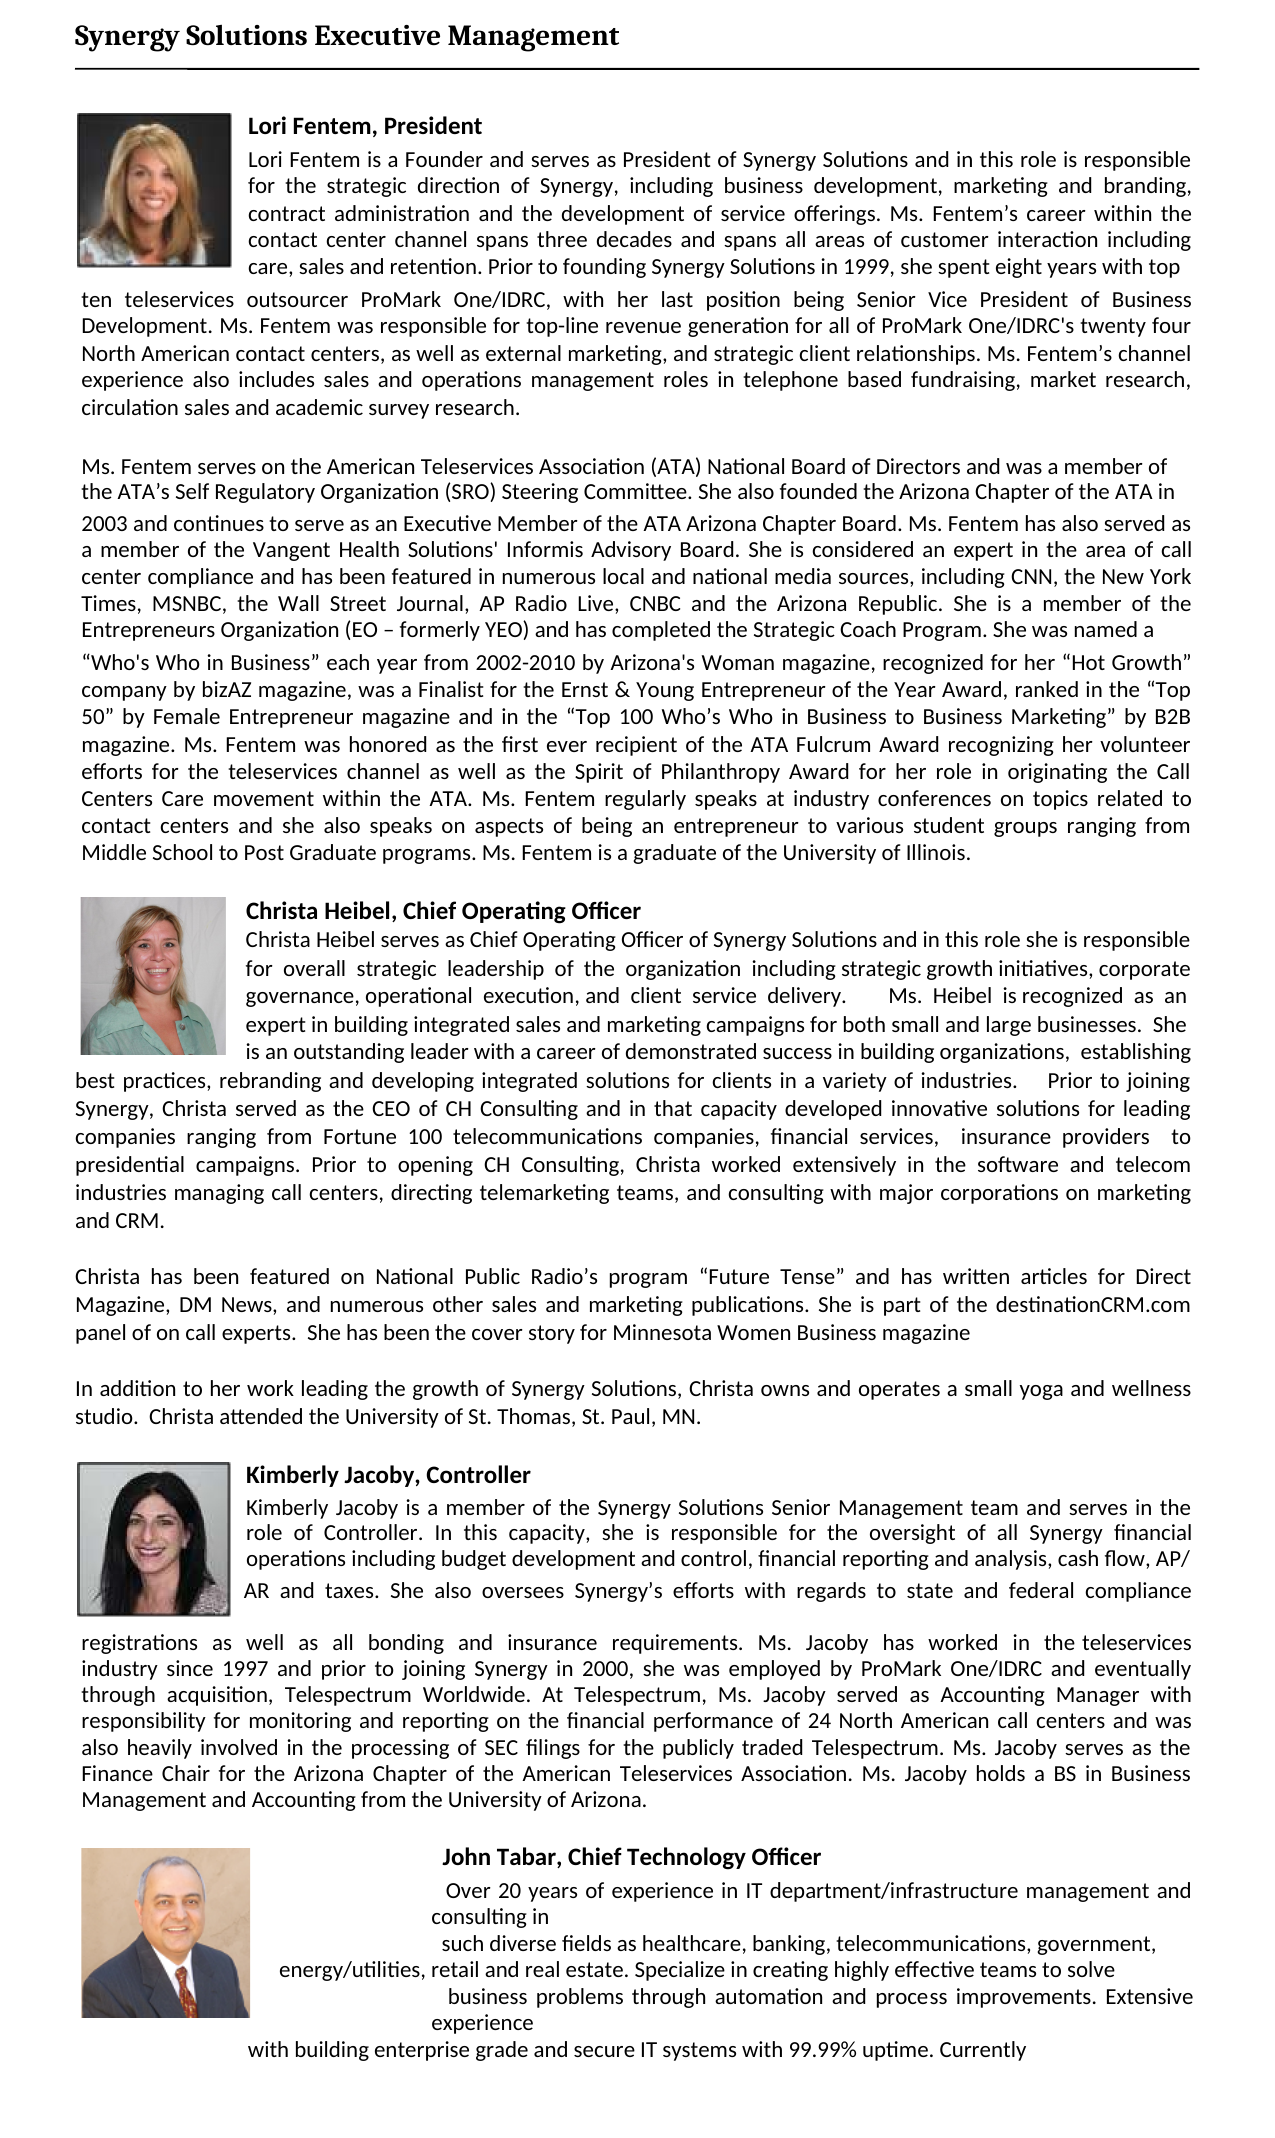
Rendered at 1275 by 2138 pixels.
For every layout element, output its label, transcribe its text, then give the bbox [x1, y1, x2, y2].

text In addition to her work leading the growth of Synergy Solutions, Christa owns and operates a small yoga and wellness studio. Christa attended the University of St. Thomas, St. Paul, MN. [75, 1374, 1194, 1430]
picture [75, 111, 233, 269]
text Synergy Solutions Executive Management [75, 19, 1194, 52]
text Christa Heibel serves as Chief Operating Officer of Synergy Solutions and in this role she is responsible [225, 926, 1194, 954]
text Lori Fentem, President [248, 110, 1194, 141]
picture [81, 1848, 251, 2018]
text energy/utilities, retail and real estate. Specialize in creating highly effective teams to solve [251, 1957, 1194, 1983]
text John Tabar, Chief Technology Officer [237, 1841, 1194, 1872]
text business problems through automation and process improvements. Extensive experience [237, 1983, 1194, 2036]
text Christa has been featured on National Public Radio’s program “Future Tense” and has written articles for Direct Magazine, DM News, and numerous other sales and marketing publications. She is part of the destinationCRM.com panel of on call experts. She has been the cover story for Minnesota Women Business magazine [75, 1262, 1194, 1346]
picture [75, 1460, 232, 1618]
text registrations as well as all bonding and insurance requirements. Ms. Jacoby has worked in the teleservices industry since 1997 and prior to joining Synergy in 2000, she was employed by ProMark One/IDRC and eventually through acquisition, Telespectrum Worldwide. At Telespectrum, Ms. Jacoby served as Accounting Manager with responsibility for monitoring and reporting on the financial performance of 24 North American call centers and was also heavily involved in the processing of SEC filings for the publicly traded Telespectrum. Ms. Jacoby serves as the Finance Chair for the Arizona Chapter of the American Teleservices Association. Ms. Jacoby holds a BS in Business Management and Accounting from the University of Arizona. [81, 1630, 1194, 1813]
text is an outstanding leader with a career of demonstrated success in building organizations, establishing [225, 1038, 1194, 1066]
text Ms. Fentem serves on the American Teleservices Association (ATA) National Board of Directors and was a member of the ATA’s Self Regulatory Organization (SRO) Steering Committee. She also founded the Arizona Chapter of the ATA in [81, 454, 1194, 505]
picture [80, 897, 226, 1055]
text such diverse fields as healthcare, banking, telecommunications, government, [251, 1930, 1194, 1957]
text Kimberly Jacoby is a member of the Synergy Solutions Senior Management team and serves in the role of Controller. In this capacity, she is responsible for the oversight of all Synergy financial operations including budget development and control, financial reporting and analysis, cash flow, AP/ [246, 1494, 1194, 1573]
text Christa Heibel, Chief Operating Officer [246, 895, 1194, 926]
text AR and taxes. She also oversees Synergy’s efforts with regards to state and federal compliance [81, 1578, 1194, 1604]
text “Who's Who in Business” each year from 2002-2010 by Arizona's Woman magazine, recognized for her “Hot Growth” company by bizAZ magazine, was a Finalist for the Ernst & Young Entrepreneur of the Year Award, ranked in the “Top 50” by Female Entrepreneur magazine and in the “Top 100 Who’s Who in Business to Business Marketing” by B2B magazine. Ms. Fentem was honored as the first ever recipient of the ATA Fulcrum Award recognizing her volunteer efforts for the teleservices channel as well as the Spirit of Philanthropy Award for her role in originating the Call Centers Care movement within the ATA. Ms. Fentem regularly speaks at industry conferences on topics related to contact centers and she also speaks on aspects of being an entrepreneur to various student groups ranging from Middle School to Post Graduate programs. Ms. Fentem is a graduate of the University of Illinois. [81, 649, 1194, 866]
text Lori Fentem is a Founder and serves as President of Synergy Solutions and in this role is responsible for the strategic direction of Synergy, including business development, marketing and branding, contract administration and the development of service offerings. Ms. Fentem’s career within the contact center channel spans three decades and spans all areas of customer interaction including care, sales and retention. Prior to founding Synergy Solutions in 1999, she spent eight years with top [248, 146, 1194, 281]
text with building enterprise grade and secure IT systems with 99.99% uptime. Currently [237, 2036, 1194, 2063]
text Over 20 years of experience in IT department/infrastructure management and consulting in [251, 1877, 1194, 1930]
text for overall strategic leadership of the organization including strategic growth initiatives, corporate [225, 954, 1194, 982]
text expert in building integrated sales and marketing campaigns for both small and large businesses. She [225, 1010, 1194, 1038]
text 2003 and continues to serve as an Executive Member of the ATA Arizona Chapter Board. Ms. Fentem has also served as a member of the Vangent Health Solutions' Informis Advisory Board. She is considered an expert in the area of call center compliance and has been featured in numerous local and national media sources, including CNN, the New York Times, MSNBC, the Wall Street Journal, AP Radio Live, CNBC and the Arizona Republic. She is a member of the Entrepreneurs Organization (EO – formerly YEO) and has completed the Strategic Coach Program. She was named a [81, 510, 1194, 643]
text governance, operational execution, and client service delivery. Ms. Heibel is recognized as an [225, 982, 1194, 1010]
text ten teleservices outsourcer ProMark One/IDRC, with her last position being Senior Vice President of Business Development. Ms. Fentem was responsible for top-line revenue generation for all of ProMark One/IDRC's twenty four North American contact centers, as well as external marketing, and strategic client relationships. Ms. Fentem’s channel experience also includes sales and operations management roles in telephone based fundraising, market research, circulation sales and academic survey research. [81, 286, 1194, 421]
text Kimberly Jacoby, Controller [246, 1459, 1194, 1489]
text best practices, rebranding and developing integrated solutions for clients in a variety of industries. Prior to joining Synergy, Christa served as the CEO of CH Consulting and in that capacity developed innovative solutions for leading companies ranging from Fortune 100 telecommunications companies, financial services, insurance providers to presidential campaigns. Prior to opening CH Consulting, Christa worked extensively in the software and telecom industries managing call centers, directing telemarketing teams, and consulting with major corporations on marketing and CRM. [75, 1066, 1194, 1234]
